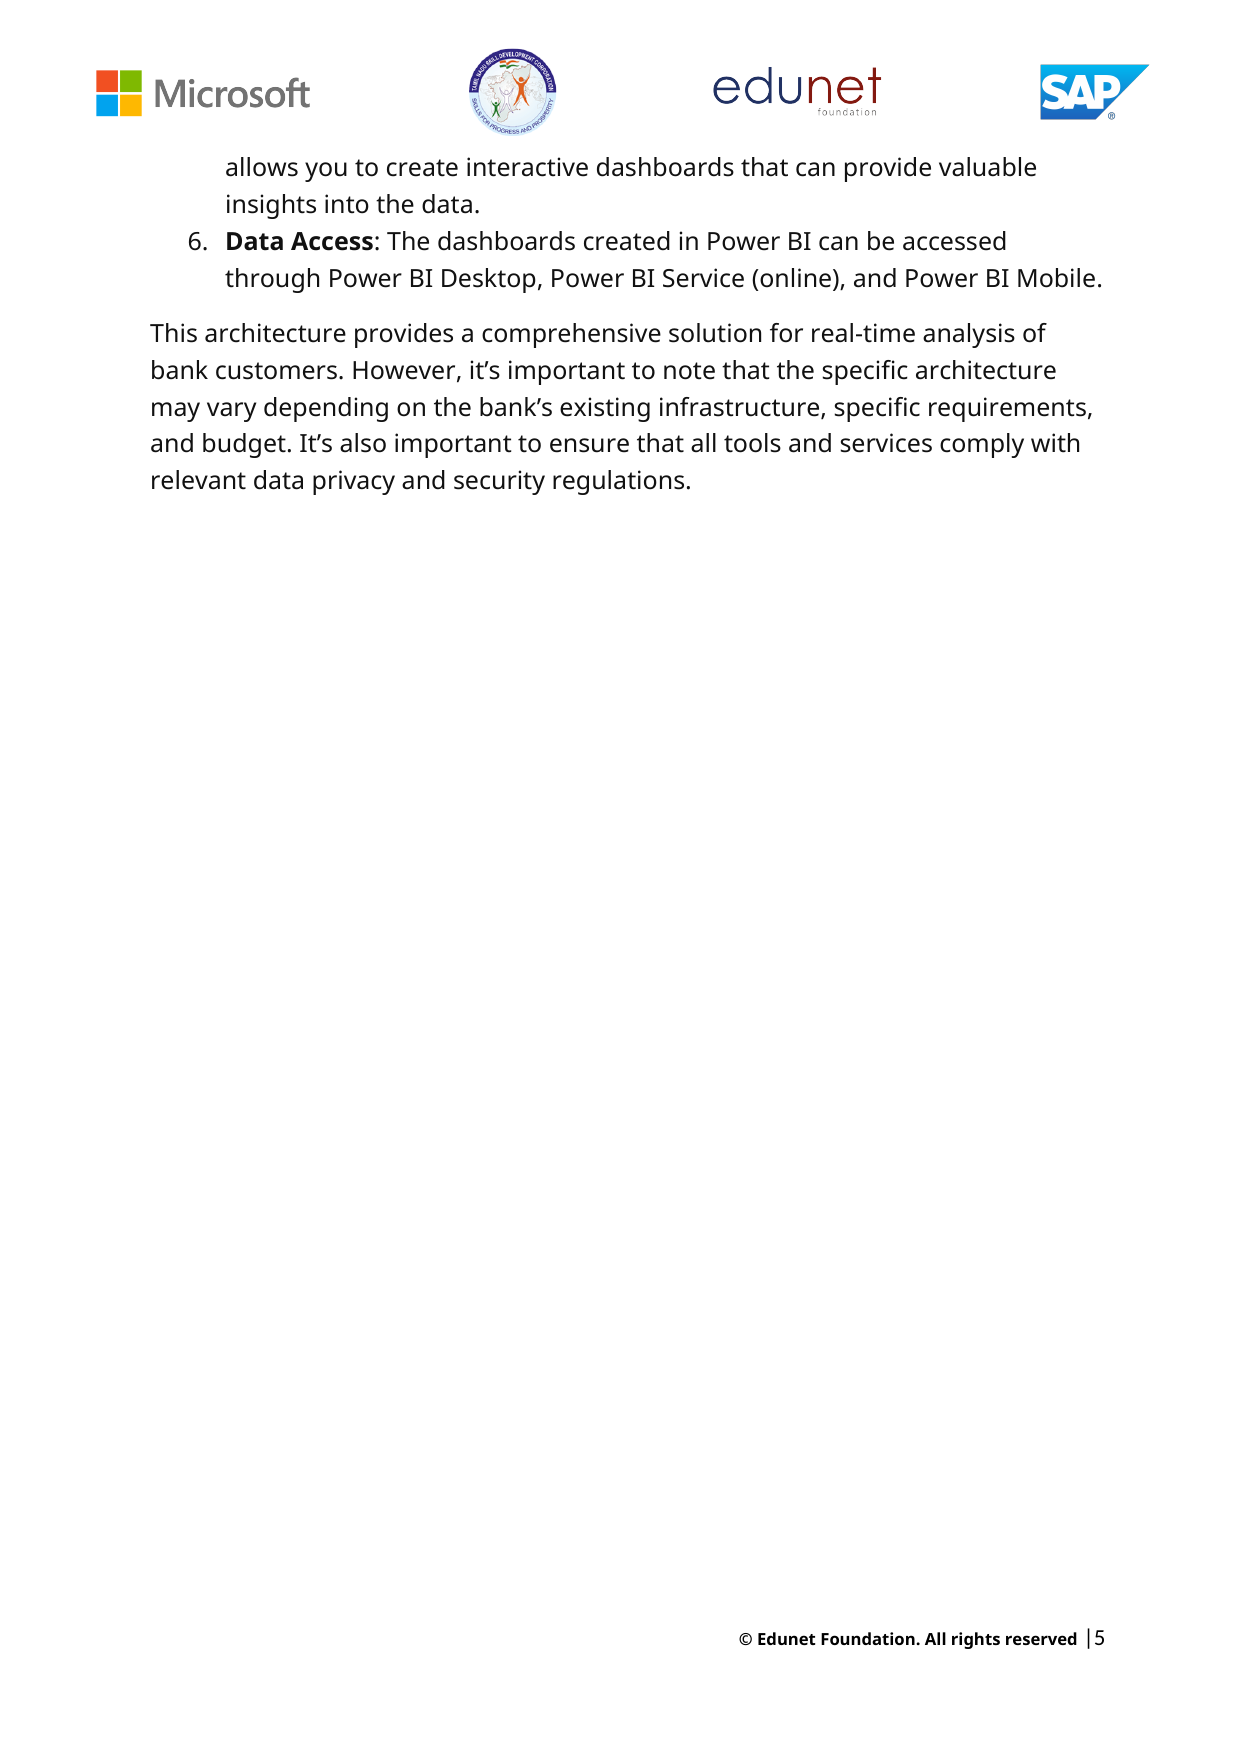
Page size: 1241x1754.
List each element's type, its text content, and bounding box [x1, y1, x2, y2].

picture [466, 45, 558, 137]
list Data Access: The dashboards created in Power BI can be accessed through Power BI Desktop, Power BI Service (online), and Power BI Mobile. [187, 223, 1107, 294]
text This architecture provides a comprehensive solution for real-time analysis of bank customers. However, it’s important to note that the specific architecture may vary depending on the bank’s existing infrastructure, specific requirements, and budget. It’s also important to ensure that all tools and services comply with relevant data privacy and security regulations. [150, 316, 1105, 497]
picture [706, 60, 889, 122]
picture [91, 65, 316, 121]
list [187, 150, 1107, 221]
picture [1039, 63, 1151, 121]
